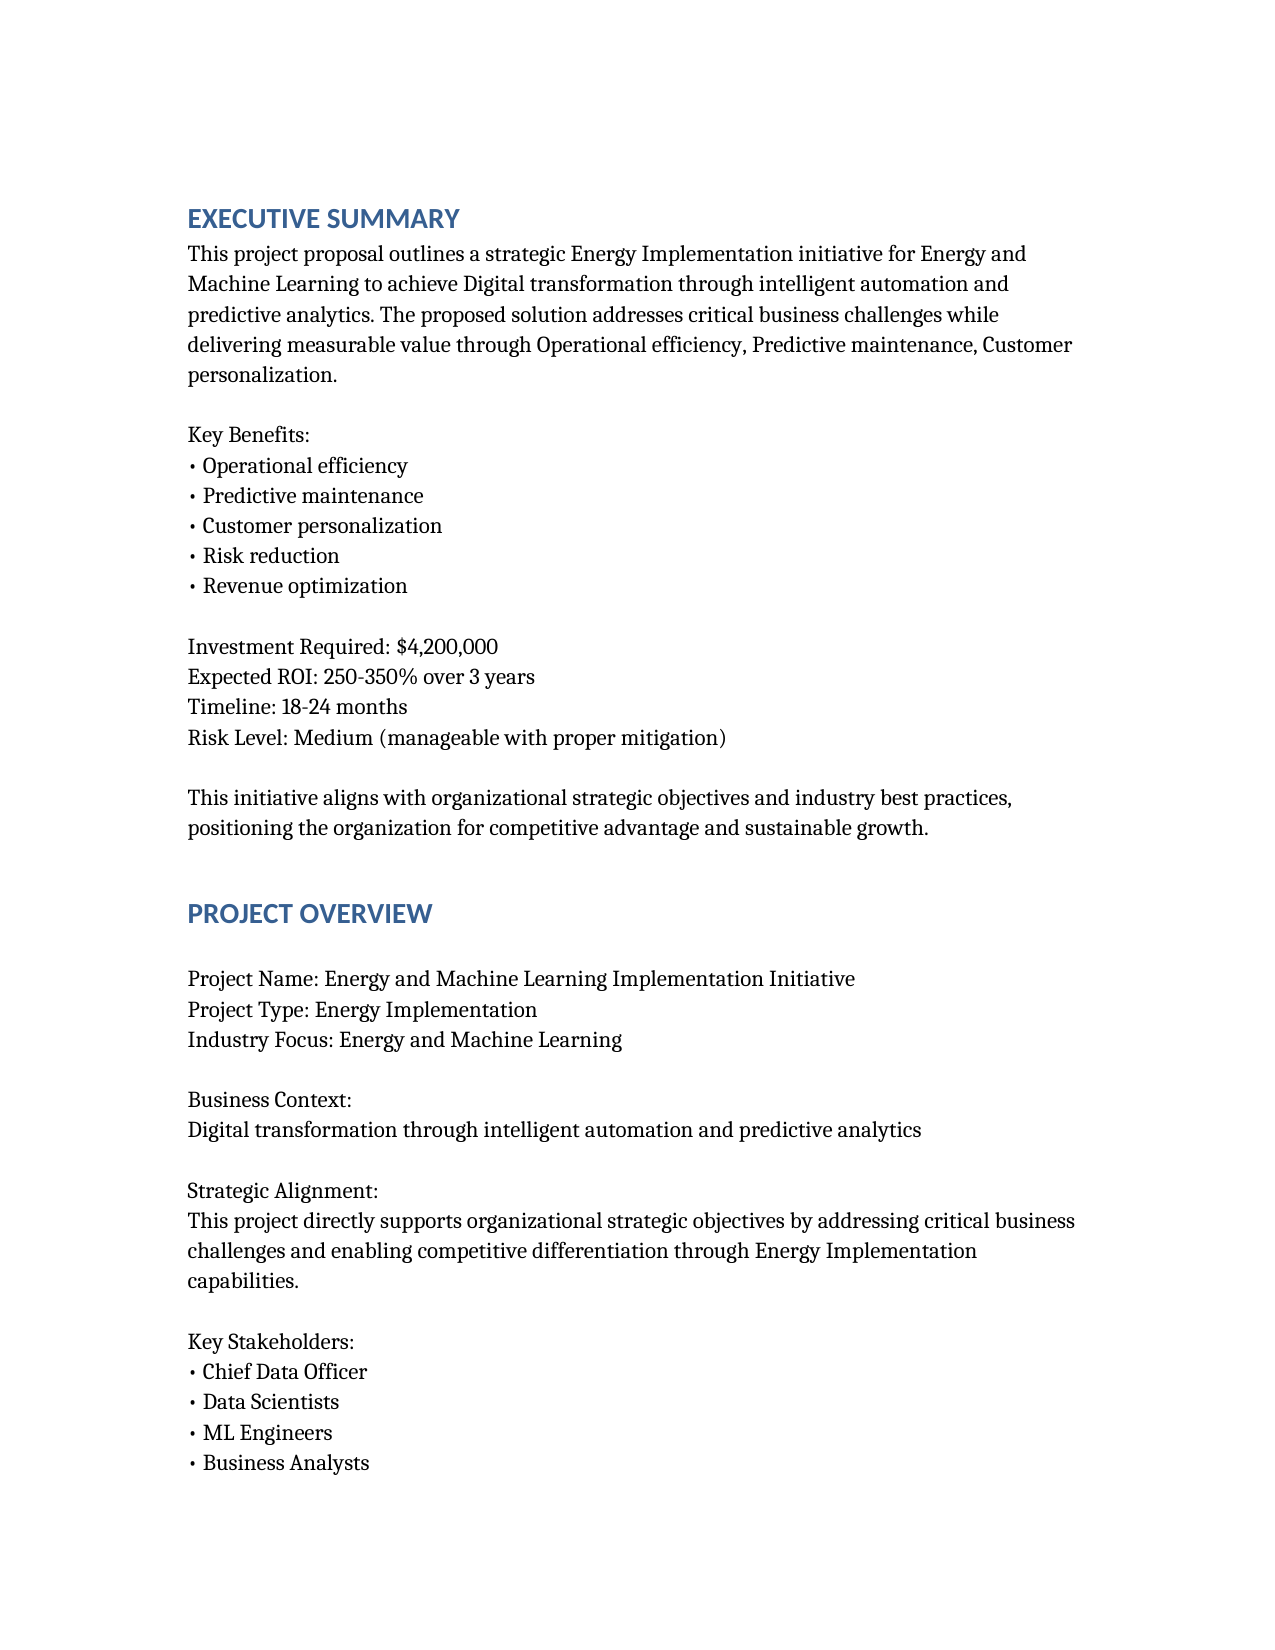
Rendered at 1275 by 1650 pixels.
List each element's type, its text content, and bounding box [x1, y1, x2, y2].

subtitle EXECUTIVE SUMMARY [187, 200, 1087, 236]
text This project proposal outlines a strategic Energy Implementation initiative for Energy and Machine Learning to achieve Digital transformation through intelligent automation and predictive analytics. The proposed solution addresses critical business challenges while delivering measurable value through Operational efficiency, Predictive maintenance, Customer personalization. Key Benefits: • Operational efficiency • Predictive maintenance • Customer personalization • Risk reduction • Revenue optimization Investment Required: $4,200,000 Expected ROI: 250-350% over 3 years Timeline: 18-24 months Risk Level: Medium (manageable with proper mitigation) This initiative aligns with organizational strategic objectives and industry best practices, positioning the organization for competitive advantage and sustainable growth. [187, 241, 1087, 841]
subtitle PROJECT OVERVIEW [187, 895, 1087, 931]
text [187, 936, 1087, 1476]
